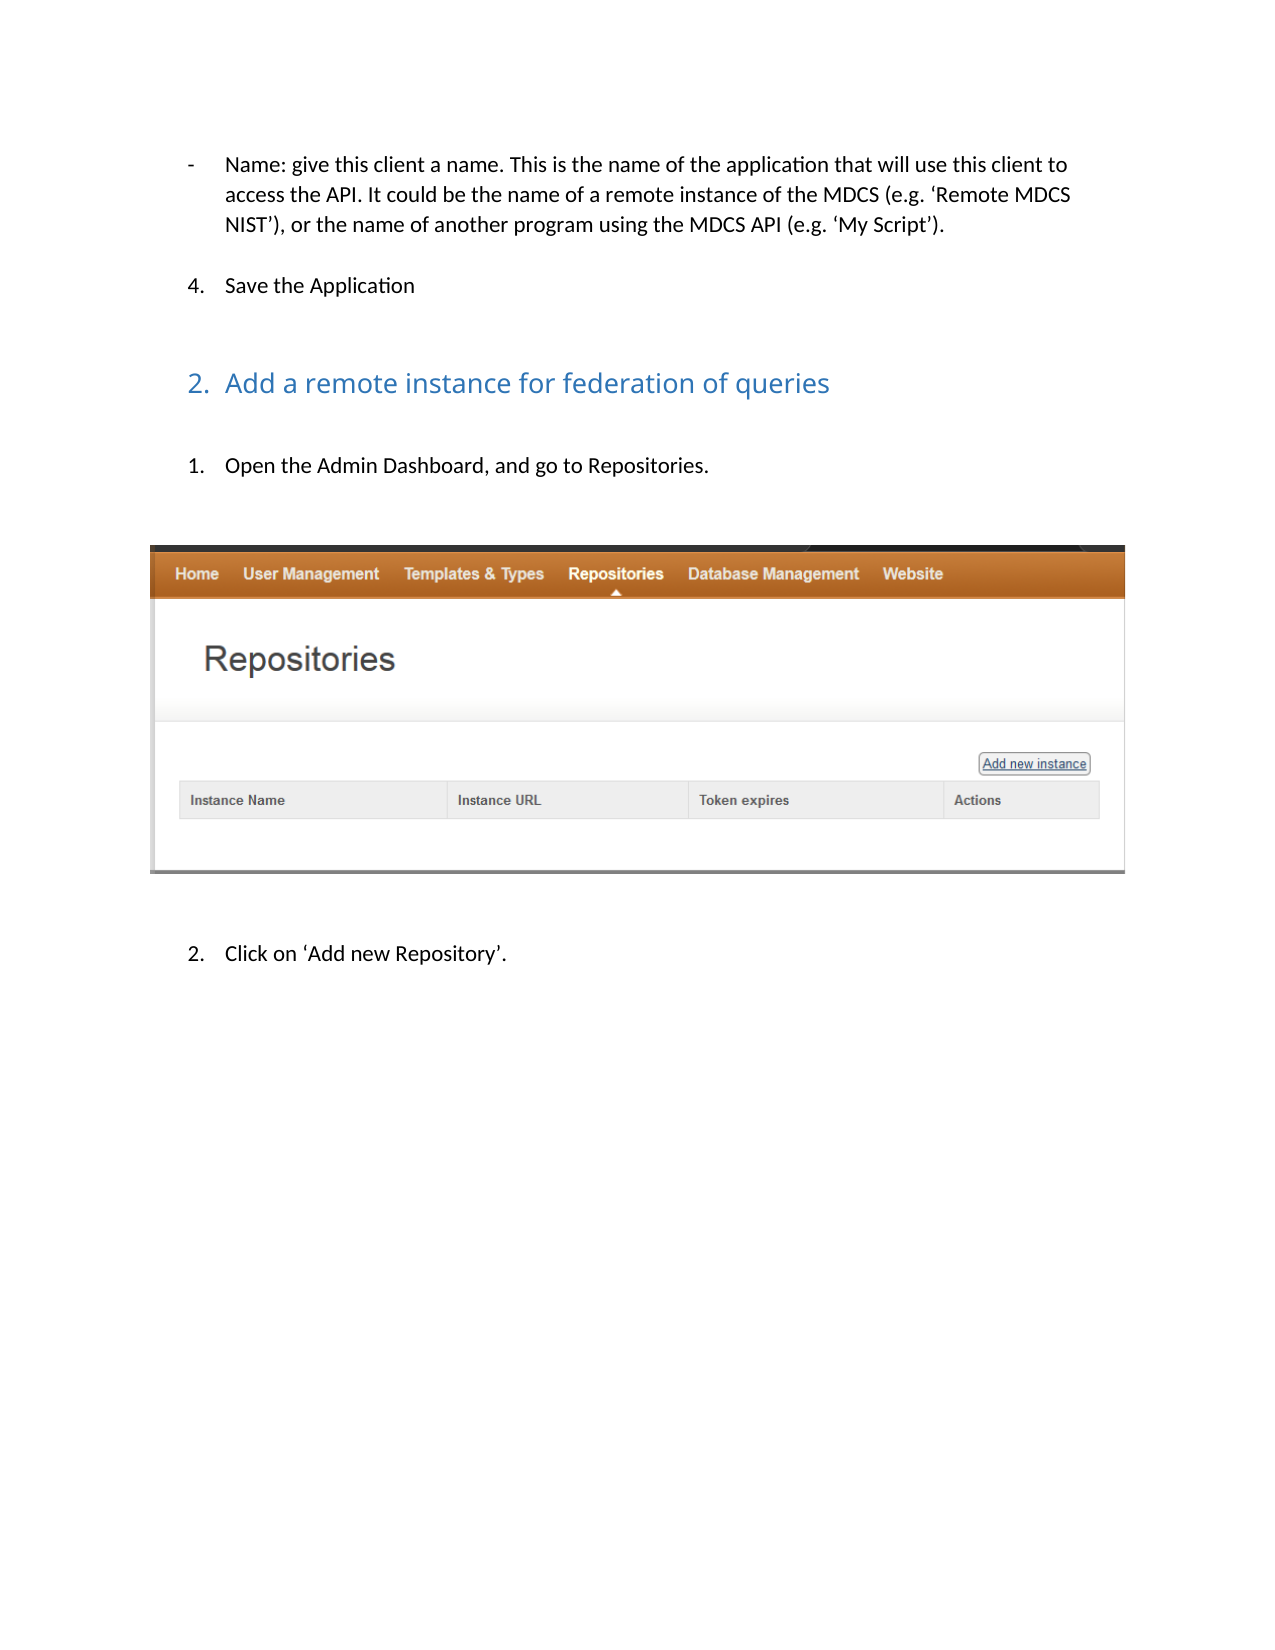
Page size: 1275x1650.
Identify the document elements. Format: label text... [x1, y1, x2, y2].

picture [150, 545, 1125, 874]
list Open the Admin Dashboard, and go to Repositories. [187, 451, 1125, 479]
list Click on ‘Add new Repository’. [187, 939, 1125, 967]
subtitle Add a remote instance for federation of queries [187, 364, 1125, 401]
list Save the Application [187, 271, 1125, 299]
